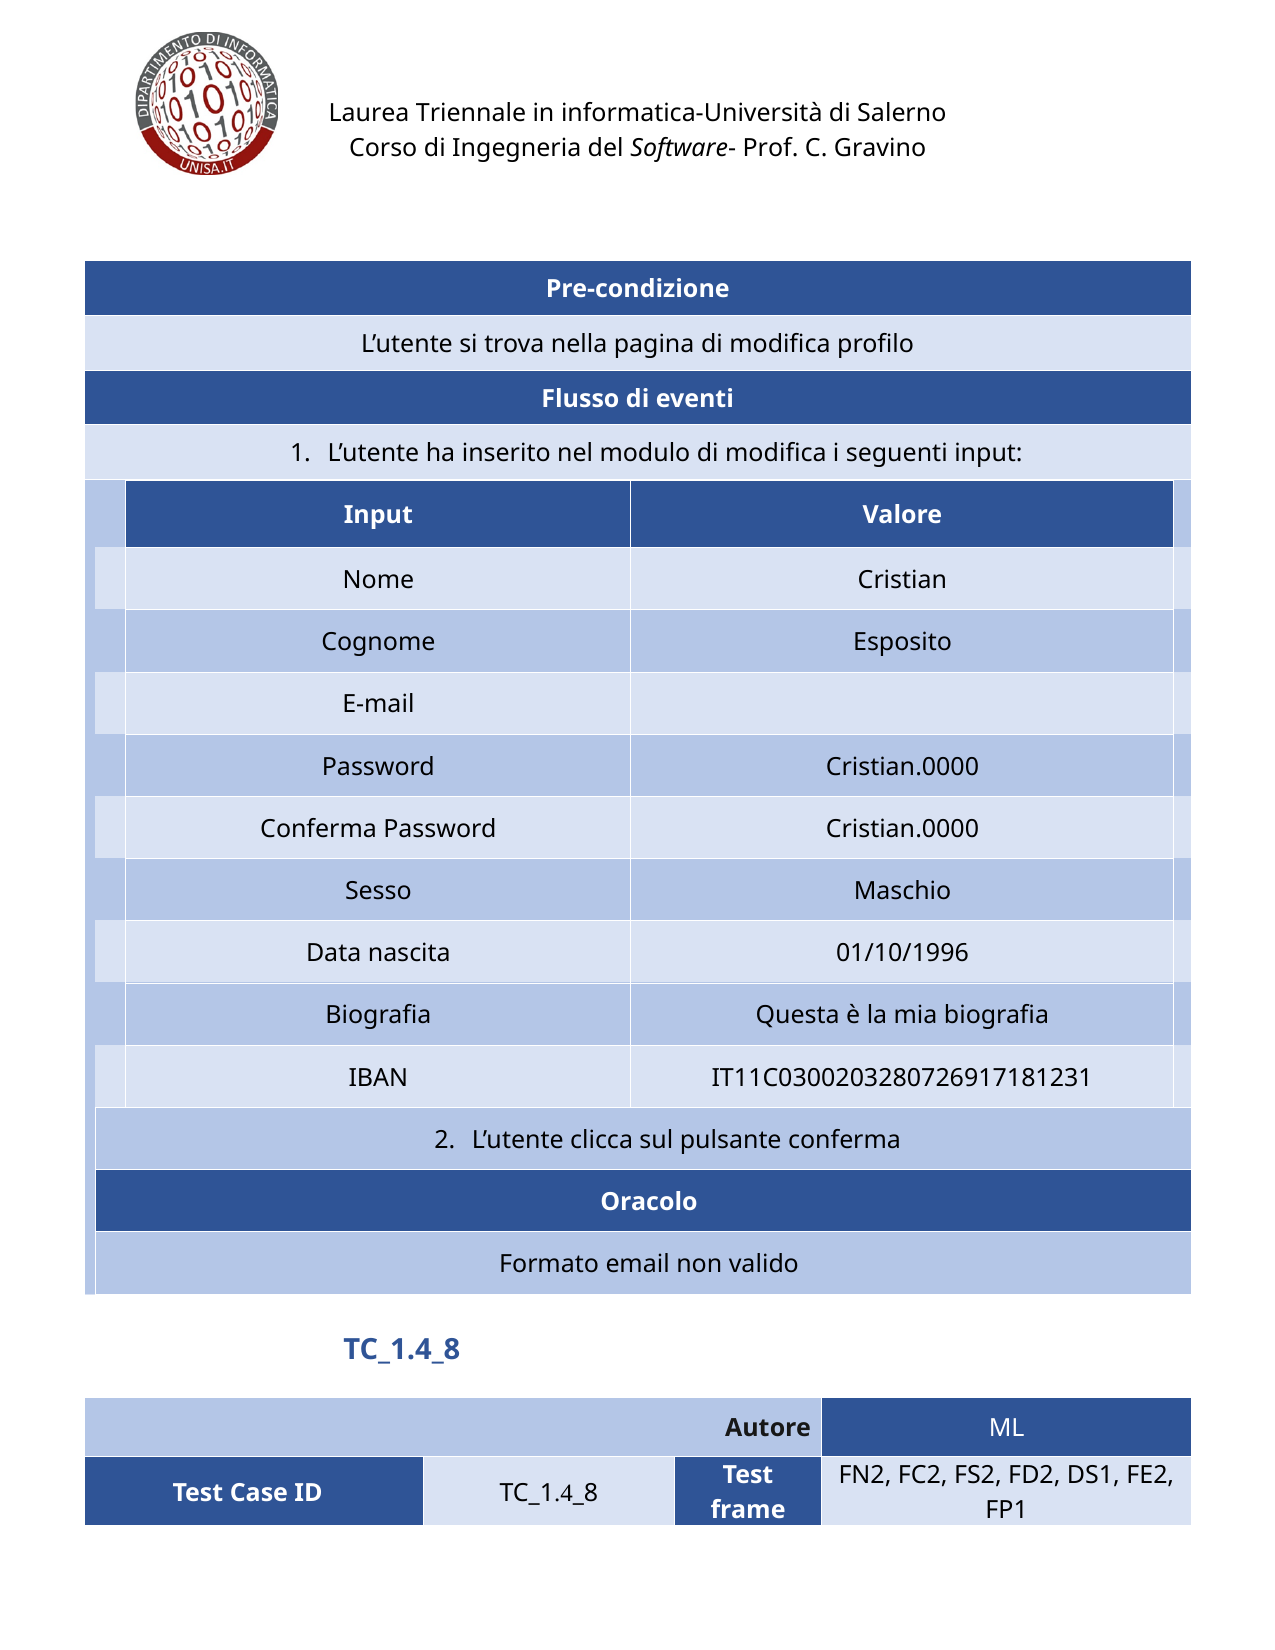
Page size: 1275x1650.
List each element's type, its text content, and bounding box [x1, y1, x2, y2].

subtitle TC_1.4_8 [343, 1328, 1157, 1368]
table_cell L’utente ha inserito nel modulo di modifica i seguenti input: [85, 425, 1191, 479]
table_cell Test frame [675, 1457, 821, 1525]
picture [135, 32, 278, 175]
table_cell Flusso di eventi [85, 371, 1191, 424]
table_cell L’utente si trova nella pagina di modifica profilo [85, 316, 1191, 369]
table_cell [85, 480, 125, 1294]
table_cell Pre-condizione [85, 261, 1191, 315]
table_cell FN2, FC2, FS2, FD2, DS1, FE2, FP1 [822, 1457, 1191, 1525]
table_header ML [822, 1398, 1191, 1456]
table_cell TC_1.4_8 [424, 1457, 674, 1525]
table_cell Test Case ID [85, 1457, 423, 1525]
table_header Autore [85, 1398, 821, 1456]
